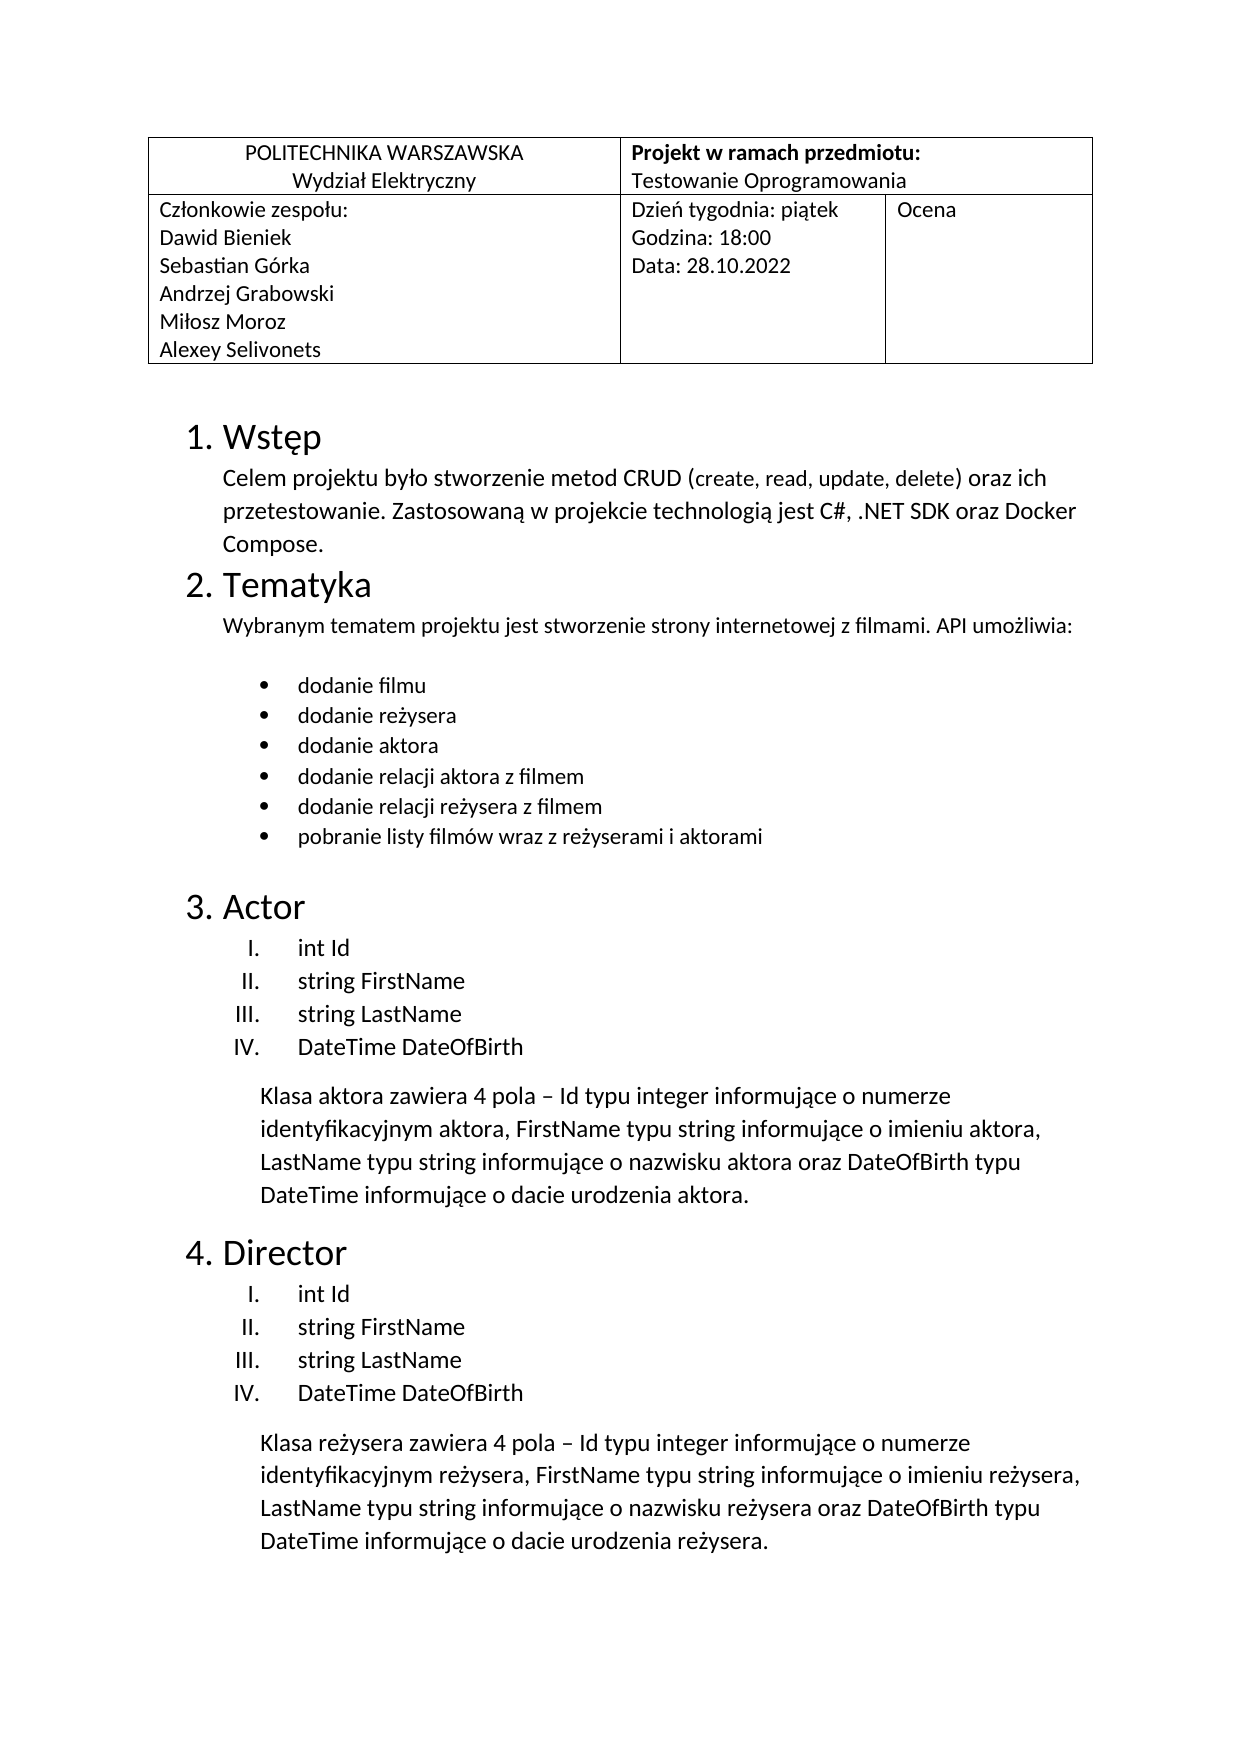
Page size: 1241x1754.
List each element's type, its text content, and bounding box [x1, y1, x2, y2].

list string FirstName [260, 965, 1093, 996]
table_cell Dzień tygodnia: piątek Godzina: 18:00 Data: 28.10.2022 [621, 195, 885, 363]
list int Id [260, 1278, 1093, 1309]
table_cell Ocena [886, 195, 1092, 363]
list Tematyka [185, 561, 1093, 607]
list dodanie aktora [260, 732, 1093, 760]
list Wstęp [185, 413, 1093, 459]
table_cell Członkowie zespołu: Dawid Bieniek Sebastian Górka Andrzej Grabowski Miłosz Moroz Alexey Selivonets [149, 195, 620, 363]
list DateTime DateOfBirth [260, 1031, 1093, 1061]
list Wybranym tematem projektu jest stworzenie strony internetowej z filmami. API umożliwia: [223, 611, 1093, 639]
list Celem projektu było stworzenie metod CRUD (create, read, update, delete) oraz ich przetestowanie. Zastosowaną w projekcie technologią jest C#, .NET SDK oraz Docker Compose. [223, 463, 1093, 559]
table_header POLITECHNIKA WARSZAWSKA Wydział Elektryczny [149, 138, 620, 194]
text Klasa reżysera zawiera 4 pola – Id typu integer informujące o numerze identyfikacyjnym reżysera, FirstName typu string informujące o imieniu reżysera, LastName typu string informujące o nazwisku reżysera oraz DateOfBirth typu DateTime informujące o dacie urodzenia reżysera. [260, 1427, 1093, 1556]
list string FirstName [260, 1311, 1093, 1342]
list string LastName [260, 1344, 1093, 1375]
list pobranie listy filmów wraz z reżyserami i aktorami [260, 822, 1093, 850]
text Klasa aktora zawiera 4 pola – Id typu integer informujące o numerze identyfikacyjnym aktora, FirstName typu string informujące o imieniu aktora, LastName typu string informujące o nazwisku aktora oraz DateOfBirth typu DateTime informujące o dacie urodzenia aktora. [260, 1081, 1093, 1210]
list dodanie relacji aktora z filmem [260, 762, 1093, 790]
list dodanie reżysera [260, 701, 1093, 729]
list dodanie relacji reżysera z filmem [260, 792, 1093, 820]
list string LastName [260, 998, 1093, 1028]
list dodanie filmu [260, 671, 1093, 699]
list int Id [260, 932, 1093, 963]
table_header Projekt w ramach przedmiotu: Testowanie Oprogramowania [621, 138, 1092, 194]
list DateTime DateOfBirth [260, 1377, 1093, 1408]
list Director [185, 1229, 1093, 1275]
list Actor [185, 883, 1093, 928]
